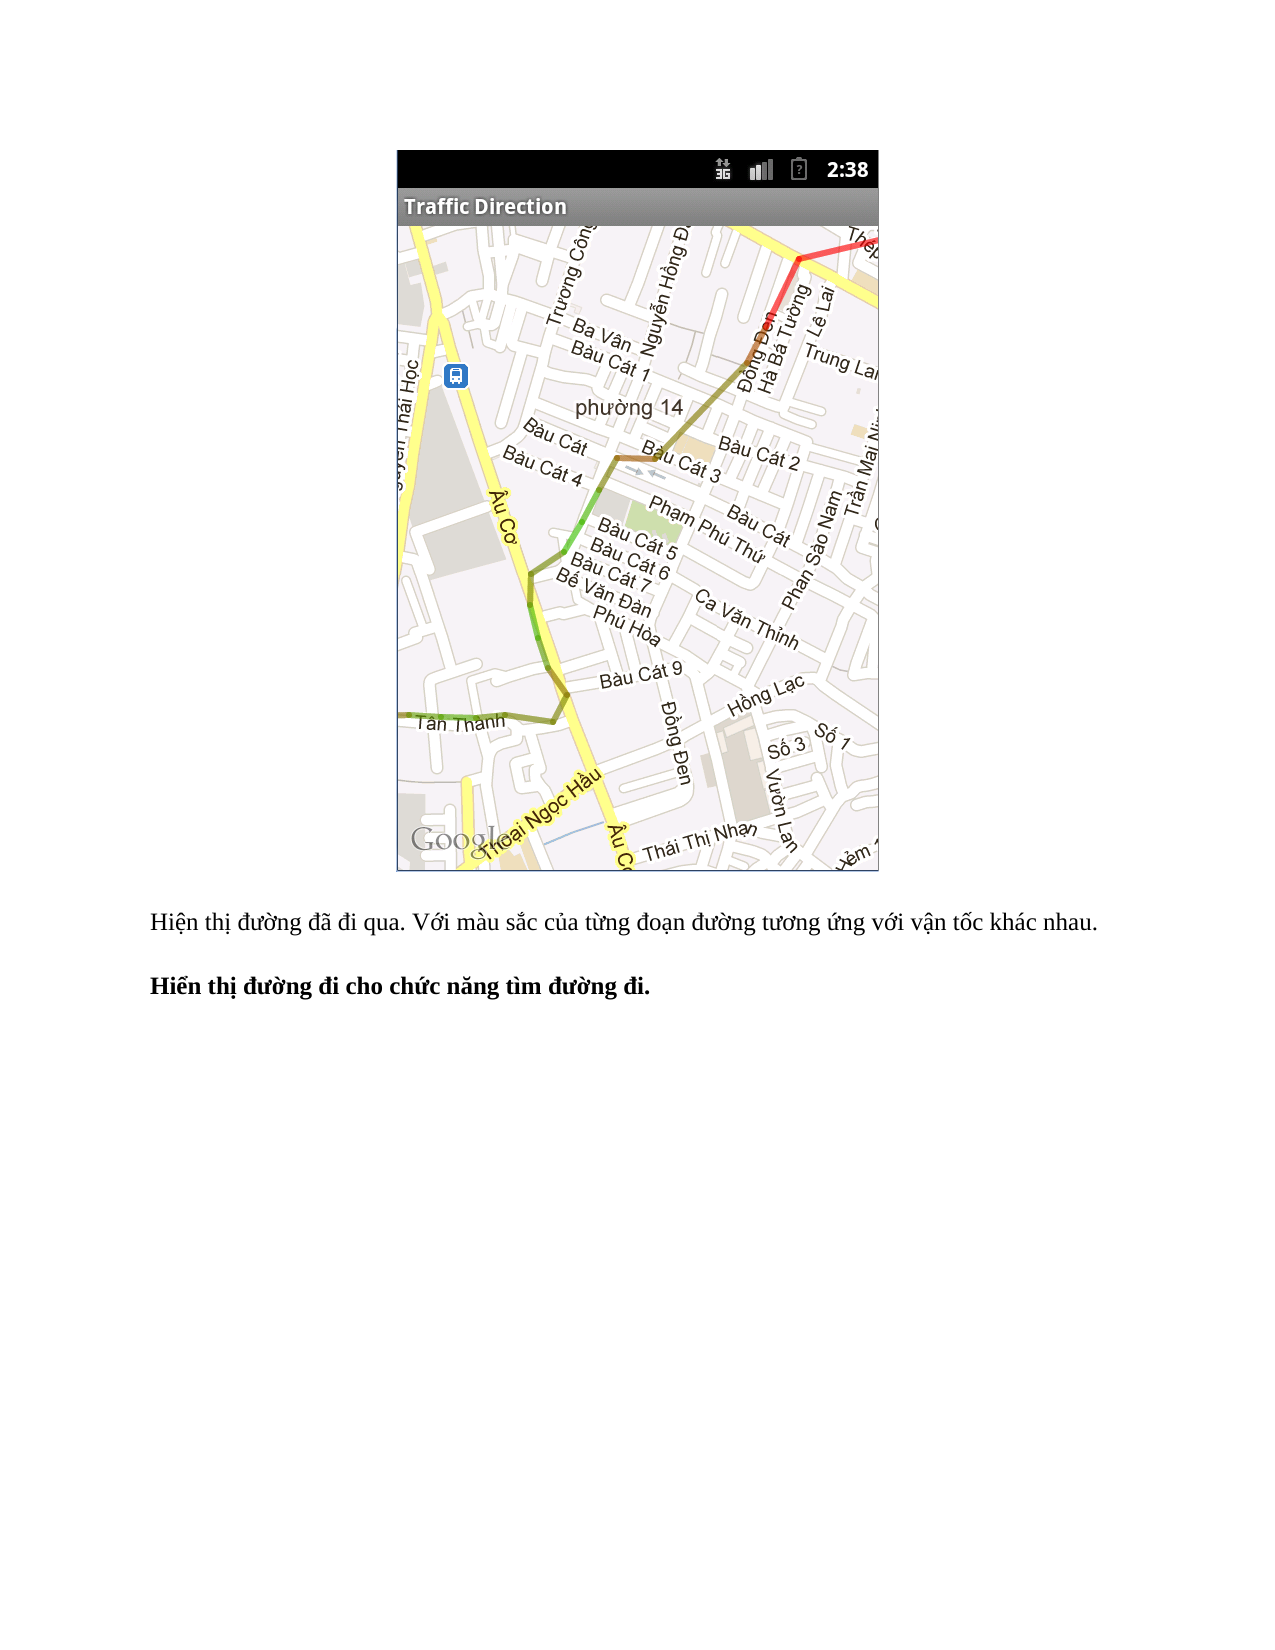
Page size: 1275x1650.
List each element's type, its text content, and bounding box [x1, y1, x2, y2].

text Hiển thị đường đi cho chức năng tìm đường đi. [150, 971, 1125, 999]
picture [396, 150, 879, 872]
text Hiện thị đường đã đi qua. Với màu sắc của từng đoạn đường tương ứng với vận tốc khác nhau. [150, 907, 1125, 936]
